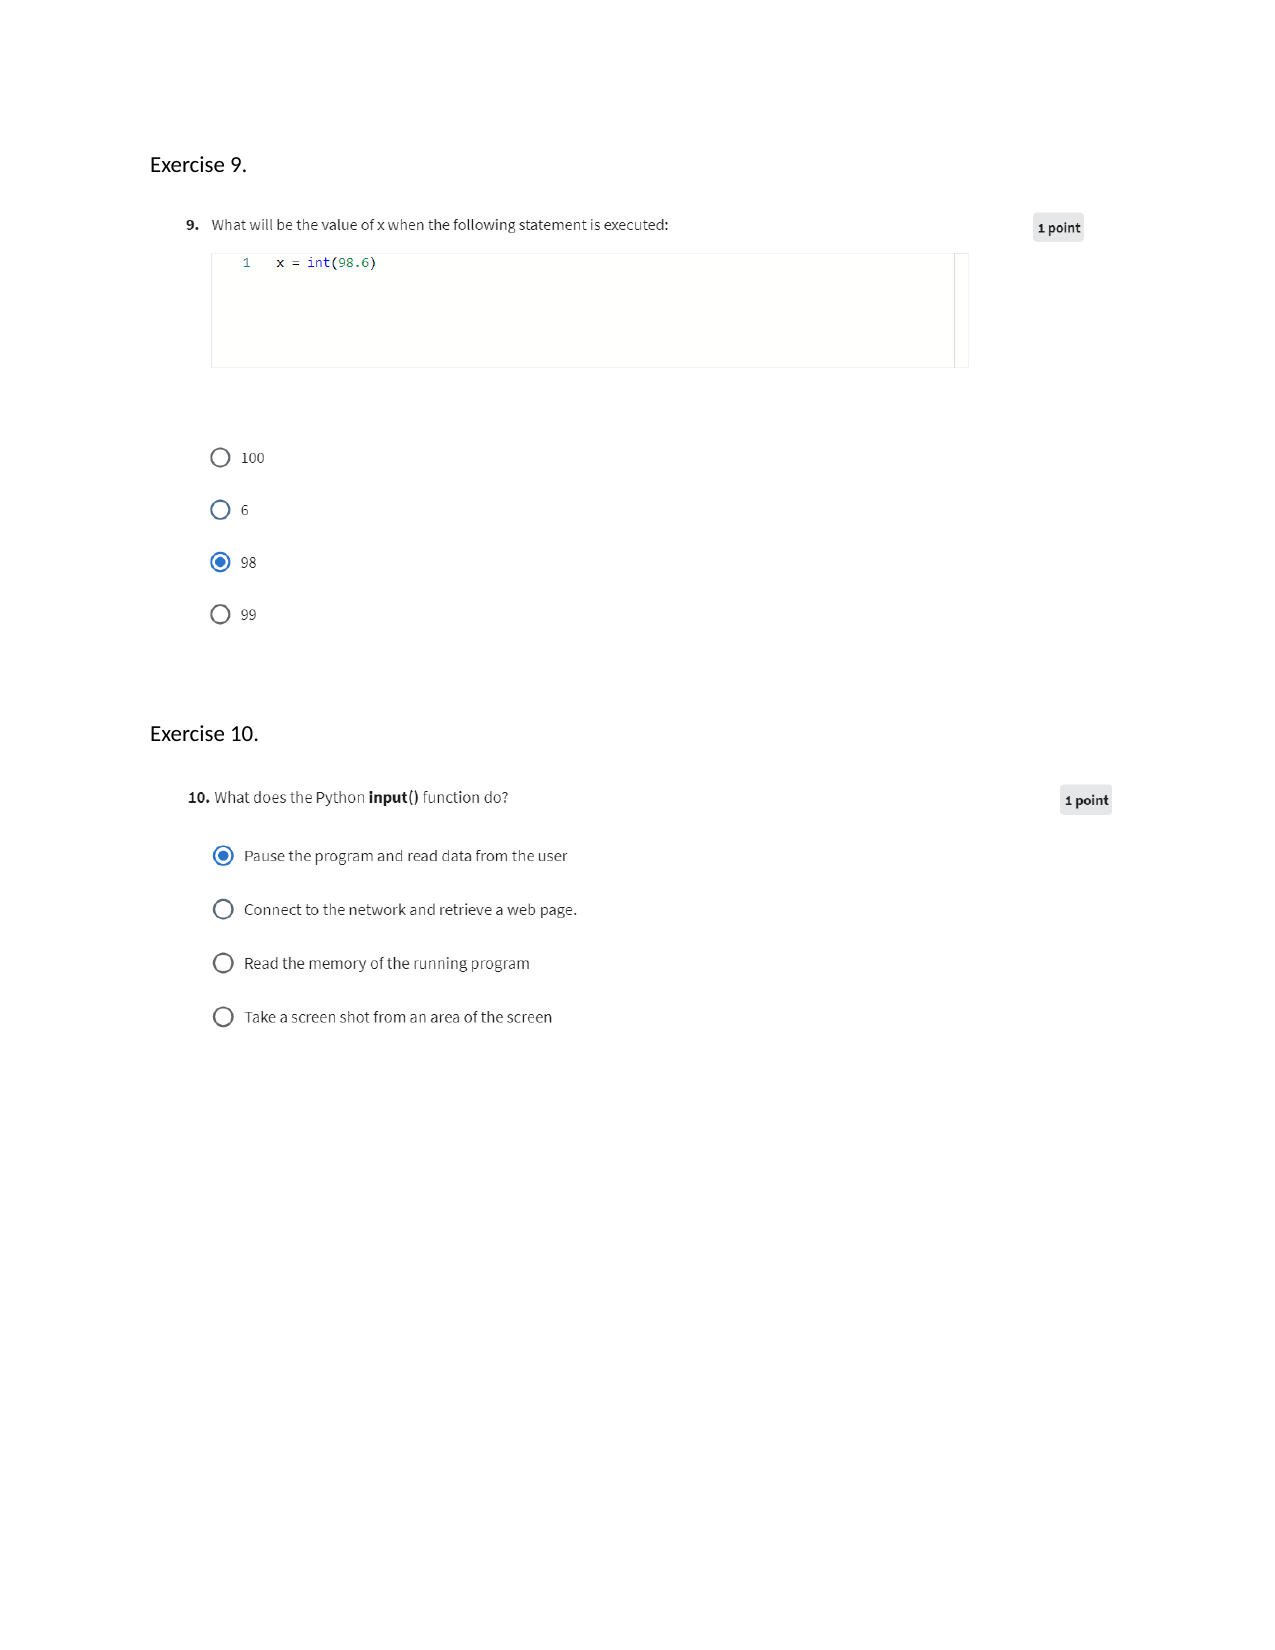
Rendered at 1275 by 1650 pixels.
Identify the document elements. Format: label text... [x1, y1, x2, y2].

picture [150, 766, 1125, 1070]
text Exercise 10. [150, 719, 1125, 747]
text Exercise 9. [150, 150, 1125, 178]
picture [150, 196, 1125, 654]
